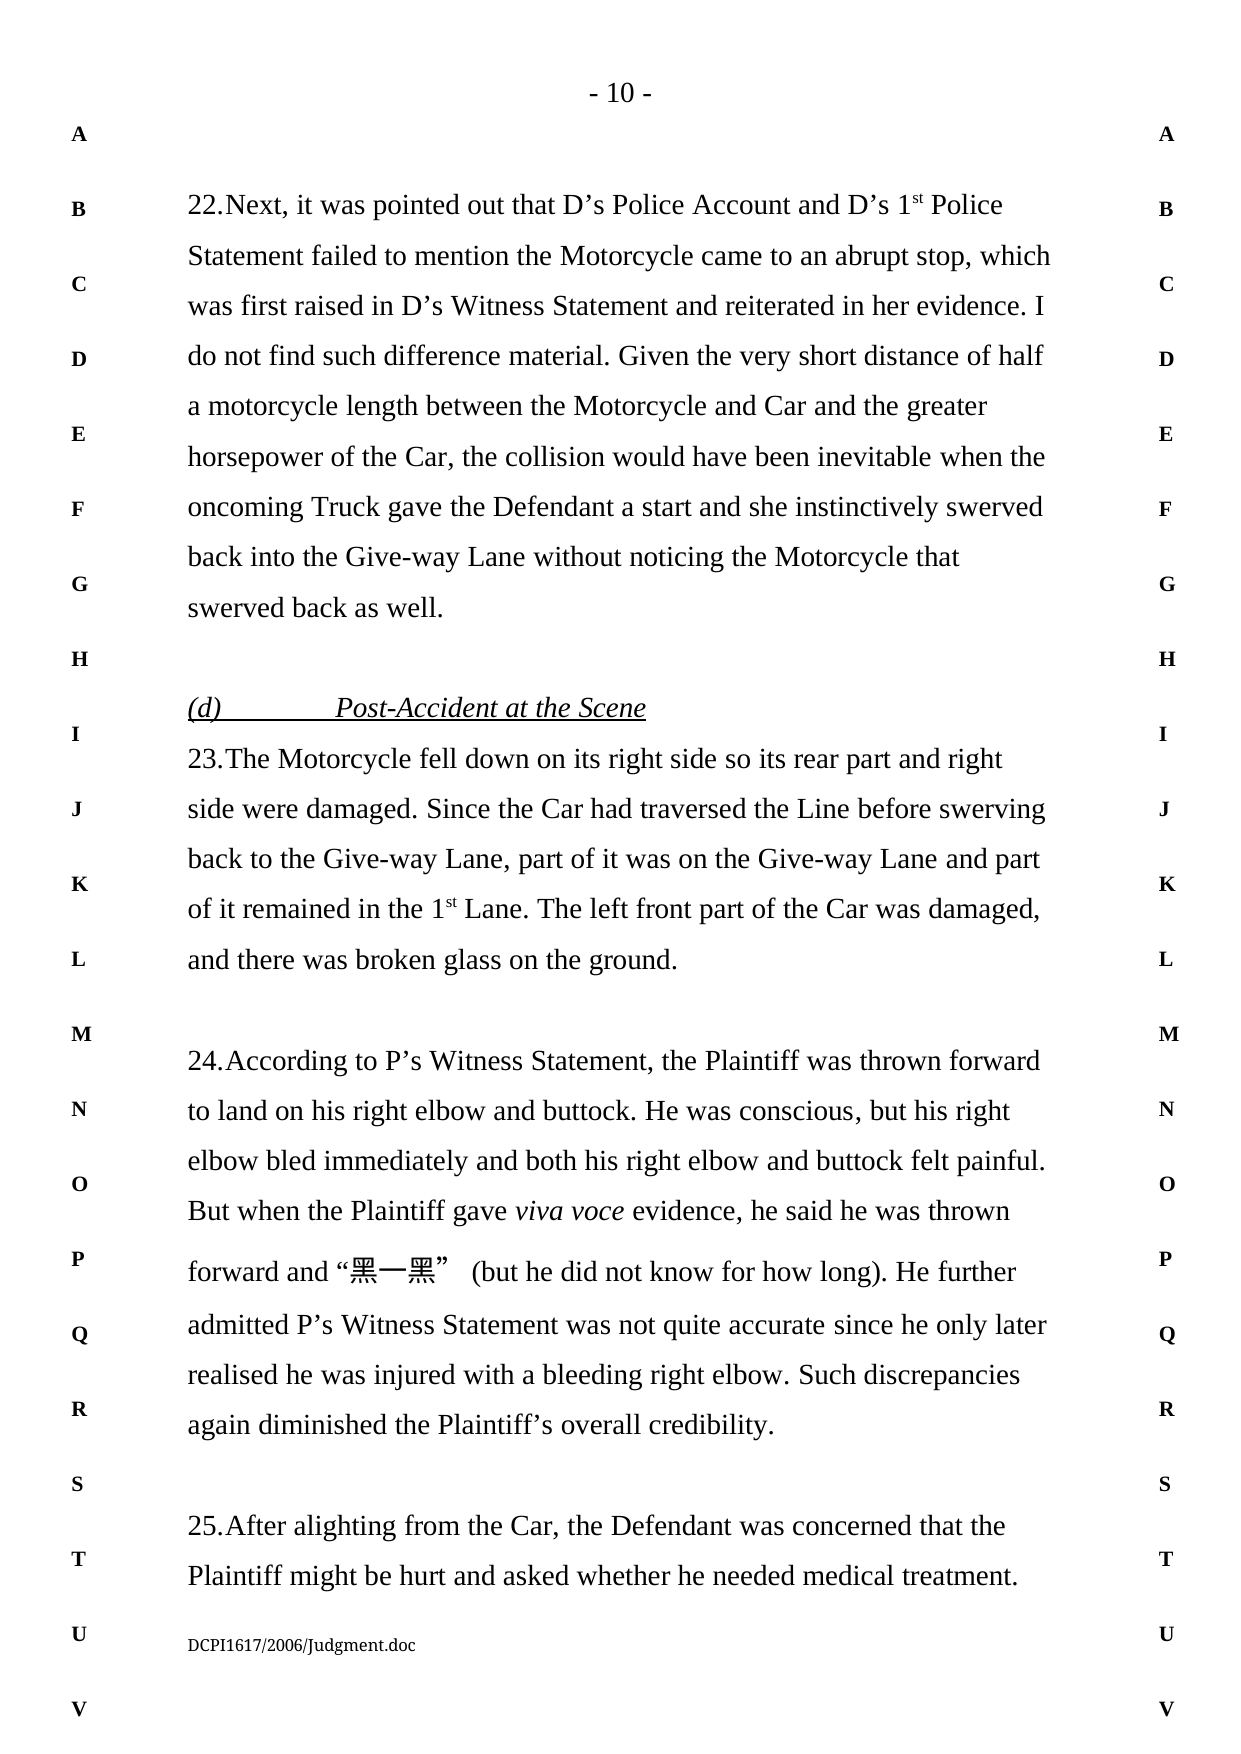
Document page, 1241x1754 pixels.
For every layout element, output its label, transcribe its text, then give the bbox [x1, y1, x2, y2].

list Next, it was pointed out that D’s Police Account and D’s 1st Police Statement failed to mention the Motorcycle came to an abrupt stop, which was first raised in D’s Witness Statement and reiterated in her evidence. I do not find such difference material. Given the very short distance of half a motorcycle length between the Motorcycle and Car and the greater horsepower of the Car, the collision would have been inevitable when the oncoming Truck gave the Defendant a start and she instinctively swerved back into the Give-way Lane without noticing the Motorcycle that swerved back as well. [187, 187, 1053, 623]
list According to P’s Witness Statement, the Plaintiff was thrown forward to land on his right elbow and buttock. He was conscious, but his right elbow bled immediately and both his right elbow and buttock felt painful. But when the Plaintiff gave viva voce evidence, he said he was thrown forward and “黑一黑” (but he did not know for how long). He further admitted P’s Witness Statement was not quite accurate since he only later realised he was injured with a bleeding right elbow. Such discrepancies again diminished the Plaintiff’s overall credibility. [187, 1043, 1053, 1441]
text (d) Post-Accident at the Scene [187, 691, 1053, 724]
list The Motorcycle fell down on its right side so its rear part and right side were damaged. Since the Car had traversed the Line before swerving back to the Give-way Lane, part of it was on the Give-way Lane and part of it remained in the 1st Lane. The left front part of the Car was damaged, and there was broken glass on the ground. [187, 741, 1053, 976]
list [187, 1508, 1053, 1592]
